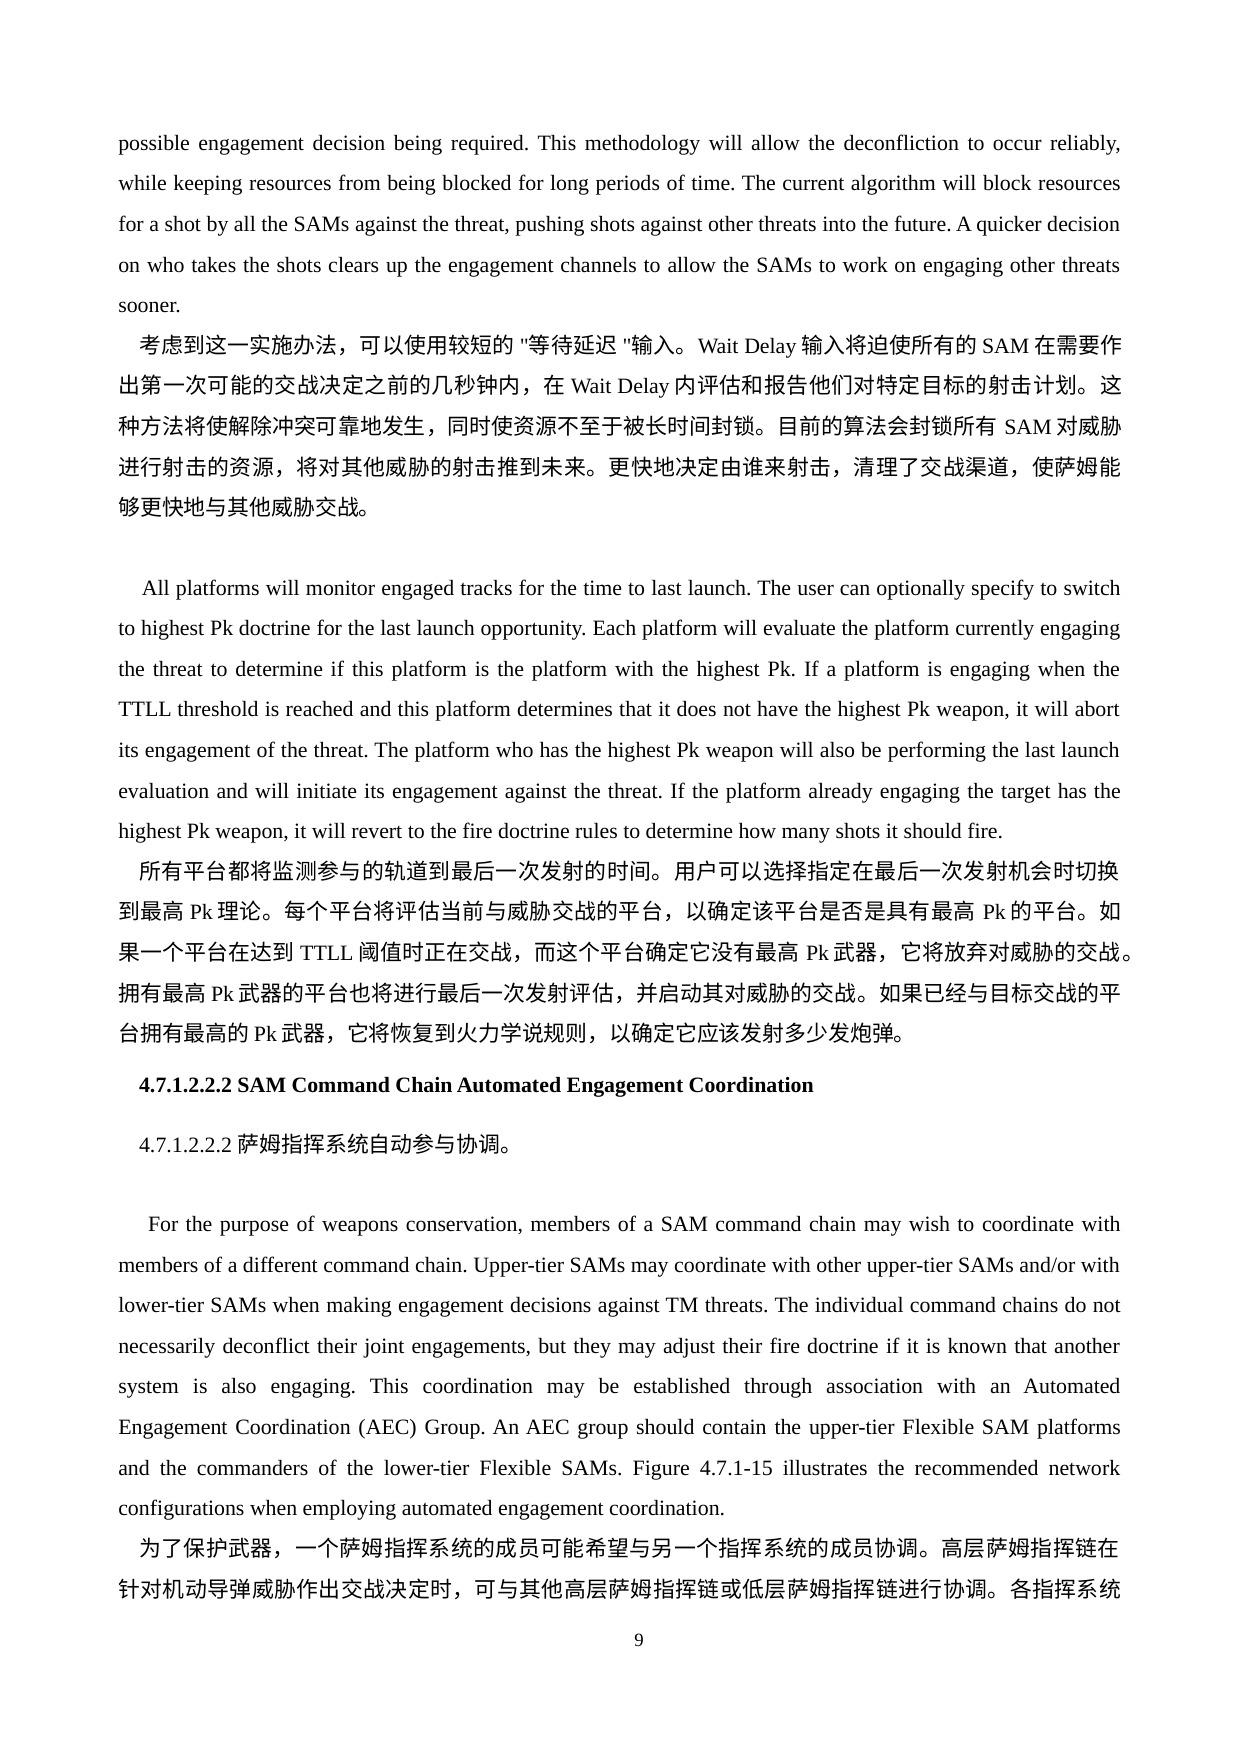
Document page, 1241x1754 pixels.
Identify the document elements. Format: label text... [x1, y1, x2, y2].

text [118, 126, 1122, 321]
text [118, 1531, 1122, 1604]
text 考虑到这一实施办法，可以使用较短的 "等待延迟 "输入。Wait Delay输入将迫使所有的SAM在需要作出第一次可能的交战决定之前的几秒钟内，在Wait Delay内评估和报告他们对特定目标的射击计划。这种方法将使解除冲突可靠地发生，同时使资源不至于被长时间封锁。目前的算法会封锁所有SAM对威胁进行射击的资源，将对其他威胁的射击推到未来。更快地决定由谁来射击，清理了交战渠道，使萨姆能够更快地与其他威胁交战。 [118, 327, 1122, 522]
text For the purpose of weapons conservation, members of a SAM command chain may wish to coordinate with members of a different command chain. Upper-tier SAMs may coordinate with other upper-tier SAMs and/or with lower-tier SAMs when making engagement decisions against TM threats. The individual command chains do not necessarily deconflict their joint engagements, but they may adjust their fire doctrine if it is known that another system is also engaging. This coordination may be established through association with an Automated Engagement Coordination (AEC) Group. An AEC group should contain the upper-tier Flexible SAM platforms and the commanders of the lower-tier Flexible SAMs. Figure 4.7.1-15 illustrates the recommended network configurations when employing automated engagement coordination. [118, 1167, 1122, 1524]
text 4.7.1.2.2.2 萨姆指挥系统自动参与协调。 [118, 1126, 1122, 1159]
text All platforms will monitor engaged tracks for the time to last launch. The user can optionally specify to switch to highest Pk doctrine for the last launch opportunity. Each platform will evaluate the platform currently engaging the threat to determine if this platform is the platform with the highest Pk. If a platform is engaging when the TTLL threshold is reached and this platform determines that it does not have the highest Pk weapon, it will abort its engagement of the threat. The platform who has the highest Pk weapon will also be performing the last launch evaluation and will initiate its engagement against the threat. If the platform already engaging the target has the highest Pk weapon, it will revert to the fire doctrine rules to determine how many shots it should fire. [118, 530, 1122, 847]
text 所有平台都将监测参与的轨道到最后一次发射的时间。用户可以选择指定在最后一次发射机会时切换到最高Pk理论。每个平台将评估当前与威胁交战的平台，以确定该平台是否是具有最高Pk的平台。如果一个平台在达到TTLL阈值时正在交战，而这个平台确定它没有最高Pk武器，它将放弃对威胁的交战。拥有最高Pk武器的平台也将进行最后一次发射评估，并启动其对威胁的交战。如果已经与目标交战的平台拥有最高的Pk武器，它将恢复到火力学说规则，以确定它应该发射多少发炮弹。 [118, 853, 1122, 1048]
subtitle 4.7.1.2.2.2 SAM Command Chain Automated Engagement Coordination [118, 1069, 1122, 1101]
